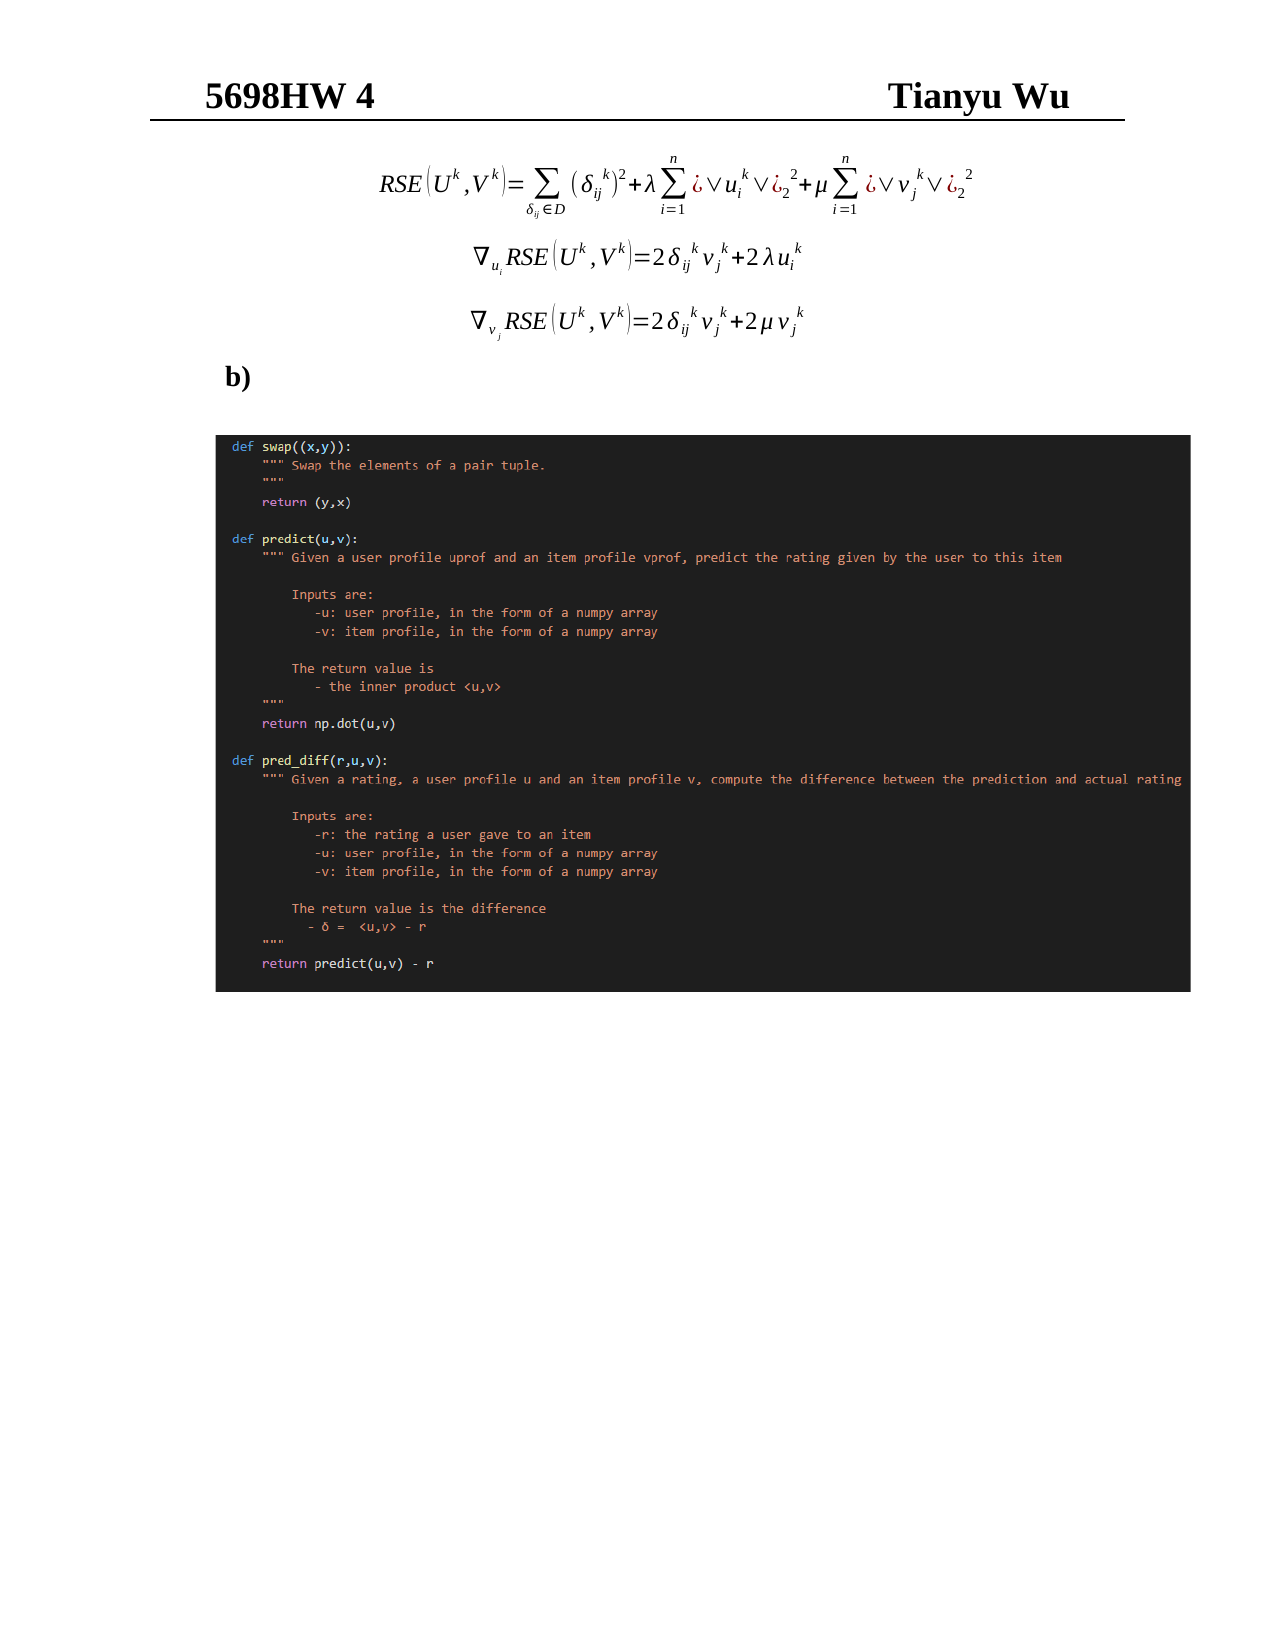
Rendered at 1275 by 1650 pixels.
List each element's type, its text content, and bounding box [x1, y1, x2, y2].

text b) [150, 359, 1125, 393]
picture [215, 435, 1191, 992]
